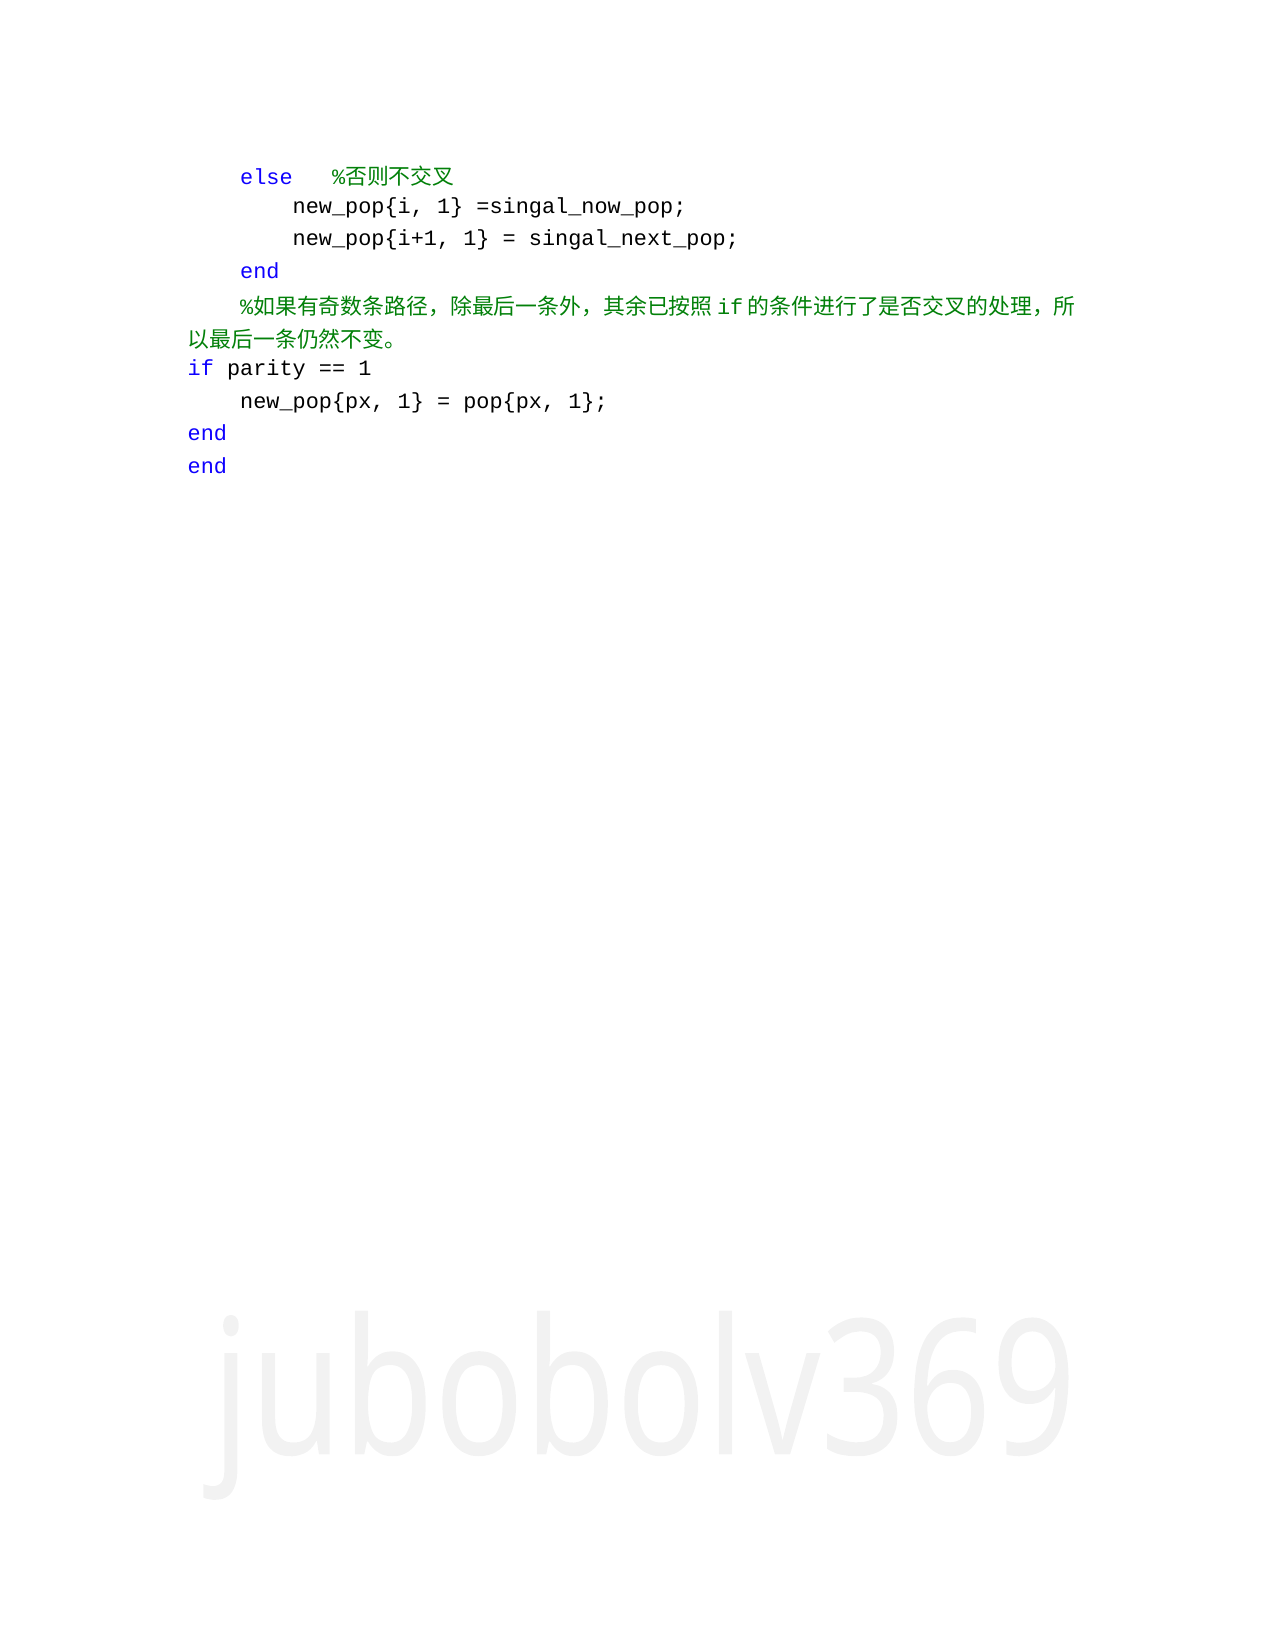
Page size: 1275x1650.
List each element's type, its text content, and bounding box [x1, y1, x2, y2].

text if parity == 1 [187, 354, 1087, 386]
text new_pop{i+1, 1} = singal_next_pop; [187, 224, 1087, 256]
text %如果有奇数条路径，除最后一条外，其余已按照if的条件进行了是否交叉的处理，所以最后一条仍然不变。 [187, 289, 1087, 354]
text new_pop{px, 1} = pop{px, 1}; [187, 386, 1087, 419]
text new_pop{i, 1} =singal_now_pop; [187, 191, 1087, 224]
text end [187, 256, 1087, 289]
text end [187, 419, 1087, 451]
text else %否则不交叉 [187, 159, 1087, 191]
text end [187, 451, 1087, 484]
